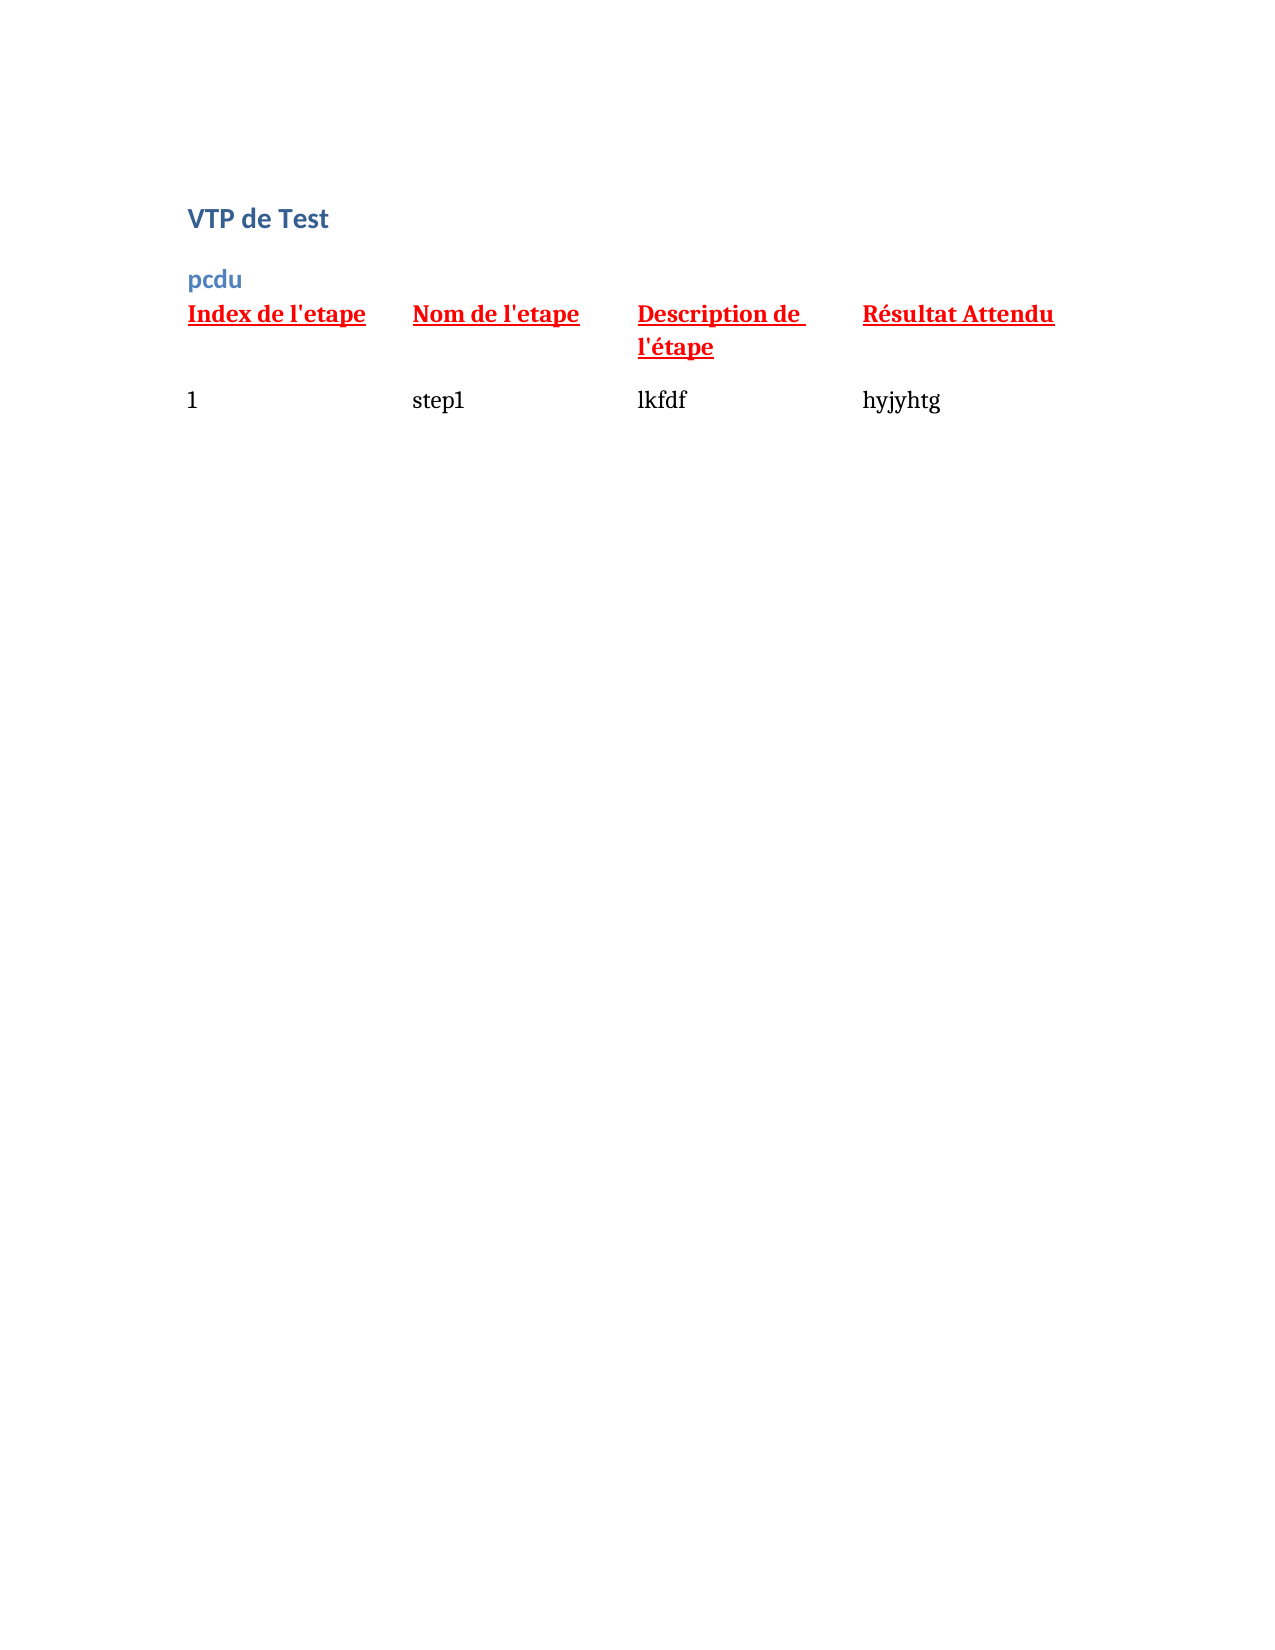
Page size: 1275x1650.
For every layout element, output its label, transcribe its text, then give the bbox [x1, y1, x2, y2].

table_header Nom de l'etape [401, 300, 626, 386]
subtitle pcdu [187, 262, 1087, 295]
table_cell 1 [176, 386, 401, 439]
table_header Résultat Attendu [851, 300, 1076, 386]
subtitle VTP de Test [187, 200, 1087, 236]
table_header Description de l'étape [626, 300, 851, 386]
table_cell step1 [401, 386, 626, 439]
table_header Index de l'etape [176, 300, 401, 386]
table_cell lkfdf [626, 386, 851, 439]
table_cell hyjyhtg [851, 386, 1076, 439]
